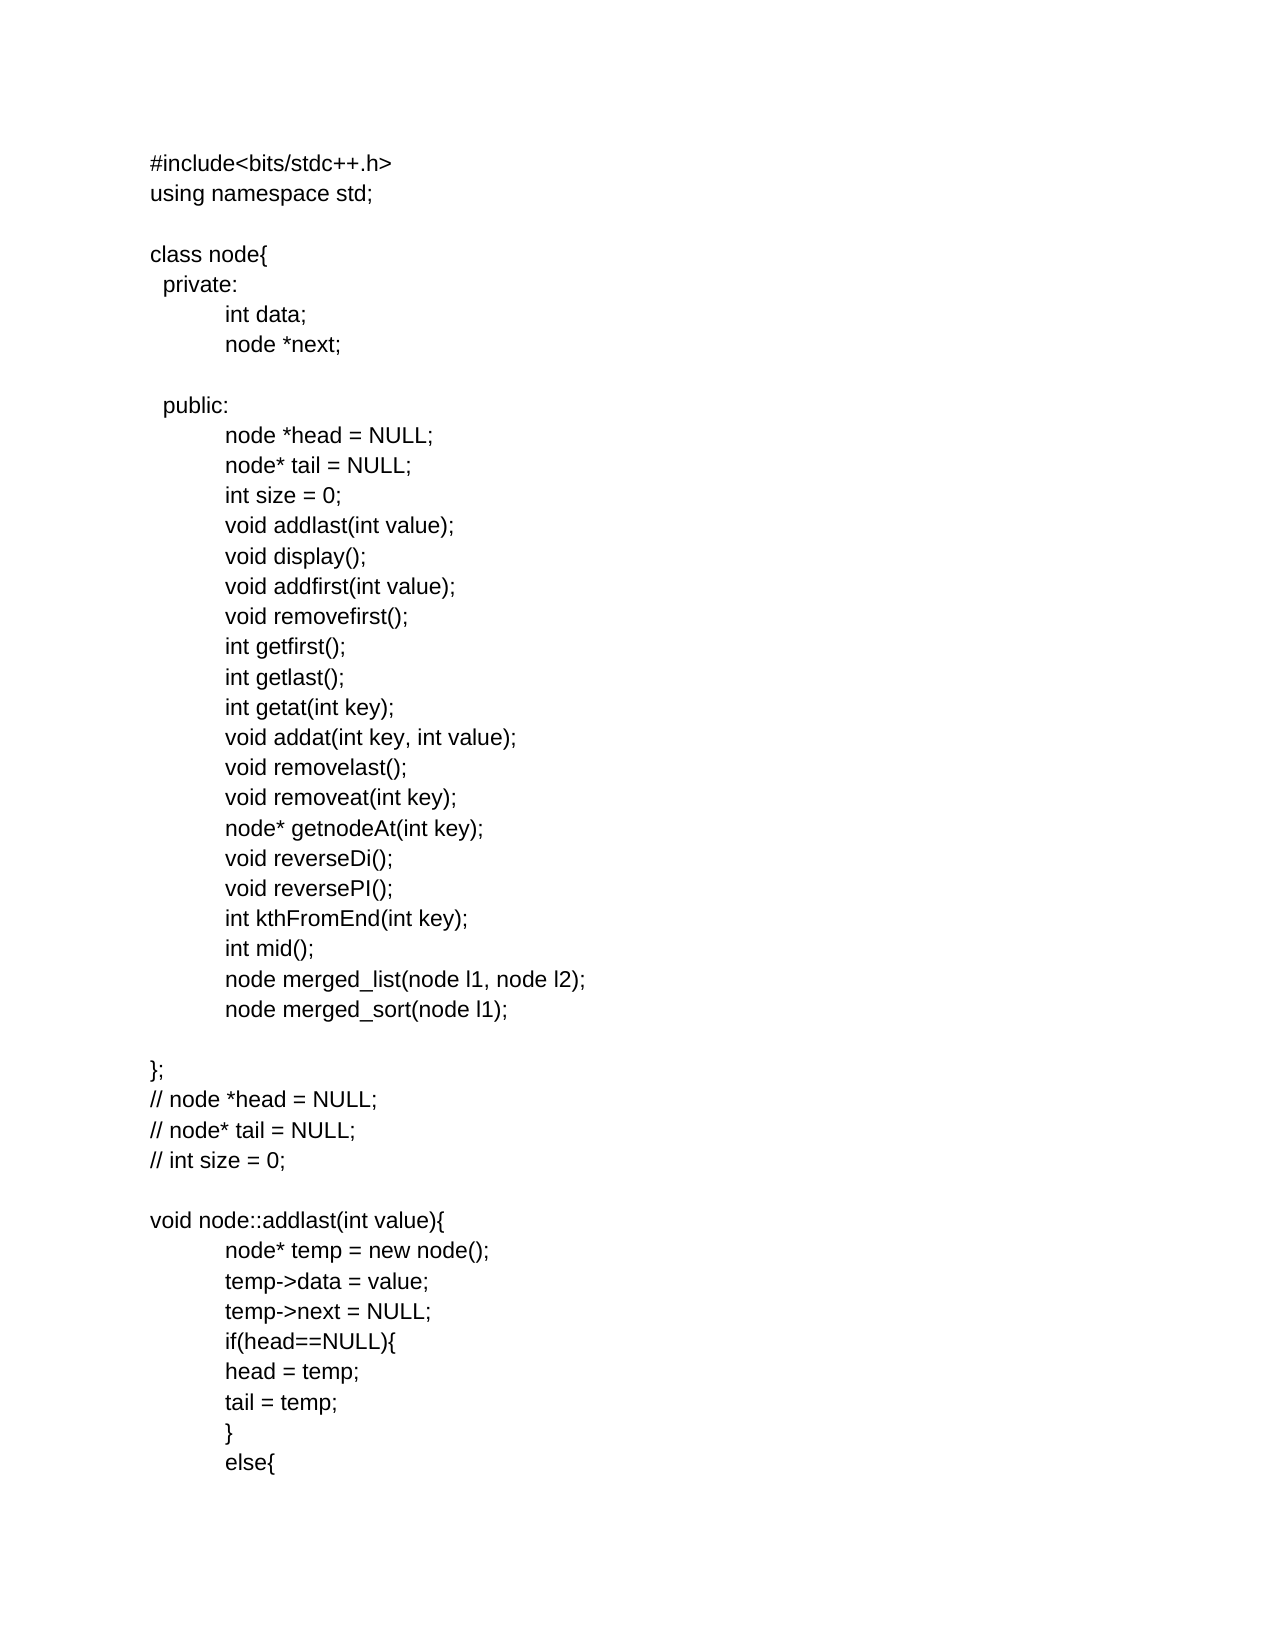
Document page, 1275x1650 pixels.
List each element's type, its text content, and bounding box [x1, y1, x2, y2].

text tail = temp; [150, 1388, 1125, 1415]
text void removelast(); [150, 754, 1125, 781]
text void node::addlast(int value){ [150, 1207, 1125, 1234]
text else{ [150, 1449, 1125, 1475]
text private: [150, 271, 1125, 297]
text int size = 0; [150, 482, 1125, 509]
text void addat(int key, int value); [150, 724, 1125, 750]
text int getat(int key); [150, 694, 1125, 720]
text #include<bits/stdc++.h> [150, 150, 1125, 176]
text int kthFromEnd(int key); [150, 905, 1125, 932]
text node *next; [150, 331, 1125, 358]
text // node *head = NULL; [150, 1086, 1125, 1113]
text void removeat(int key); [150, 784, 1125, 811]
text void removefirst(); [150, 603, 1125, 629]
text node* temp = new node(); [150, 1237, 1125, 1264]
text class node{ [150, 241, 1125, 267]
text }; [150, 1056, 1125, 1083]
text node* getnodeAt(int key); [150, 814, 1125, 841]
text void addfirst(int value); [150, 573, 1125, 599]
text // int size = 0; [150, 1147, 1125, 1173]
text temp->data = value; [150, 1268, 1125, 1294]
text } [150, 1419, 1125, 1445]
text node merged_sort(node l1); [150, 996, 1125, 1022]
text node *head = NULL; [150, 422, 1125, 448]
text void reversePI(); [150, 875, 1125, 901]
text if(head==NULL){ [150, 1328, 1125, 1354]
text int data; [150, 301, 1125, 327]
text temp->next = NULL; [150, 1298, 1125, 1324]
text head = temp; [150, 1358, 1125, 1385]
text int getfirst(); [150, 633, 1125, 660]
text int getlast(); [150, 663, 1125, 690]
text void addlast(int value); [150, 512, 1125, 539]
text void reverseDi(); [150, 845, 1125, 871]
text node merged_list(node l1, node l2); [150, 966, 1125, 992]
text using namespace std; [150, 180, 1125, 207]
text int mid(); [150, 935, 1125, 962]
text node* tail = NULL; [150, 452, 1125, 478]
text // node* tail = NULL; [150, 1117, 1125, 1143]
text void display(); [150, 543, 1125, 569]
text public: [150, 392, 1125, 418]
